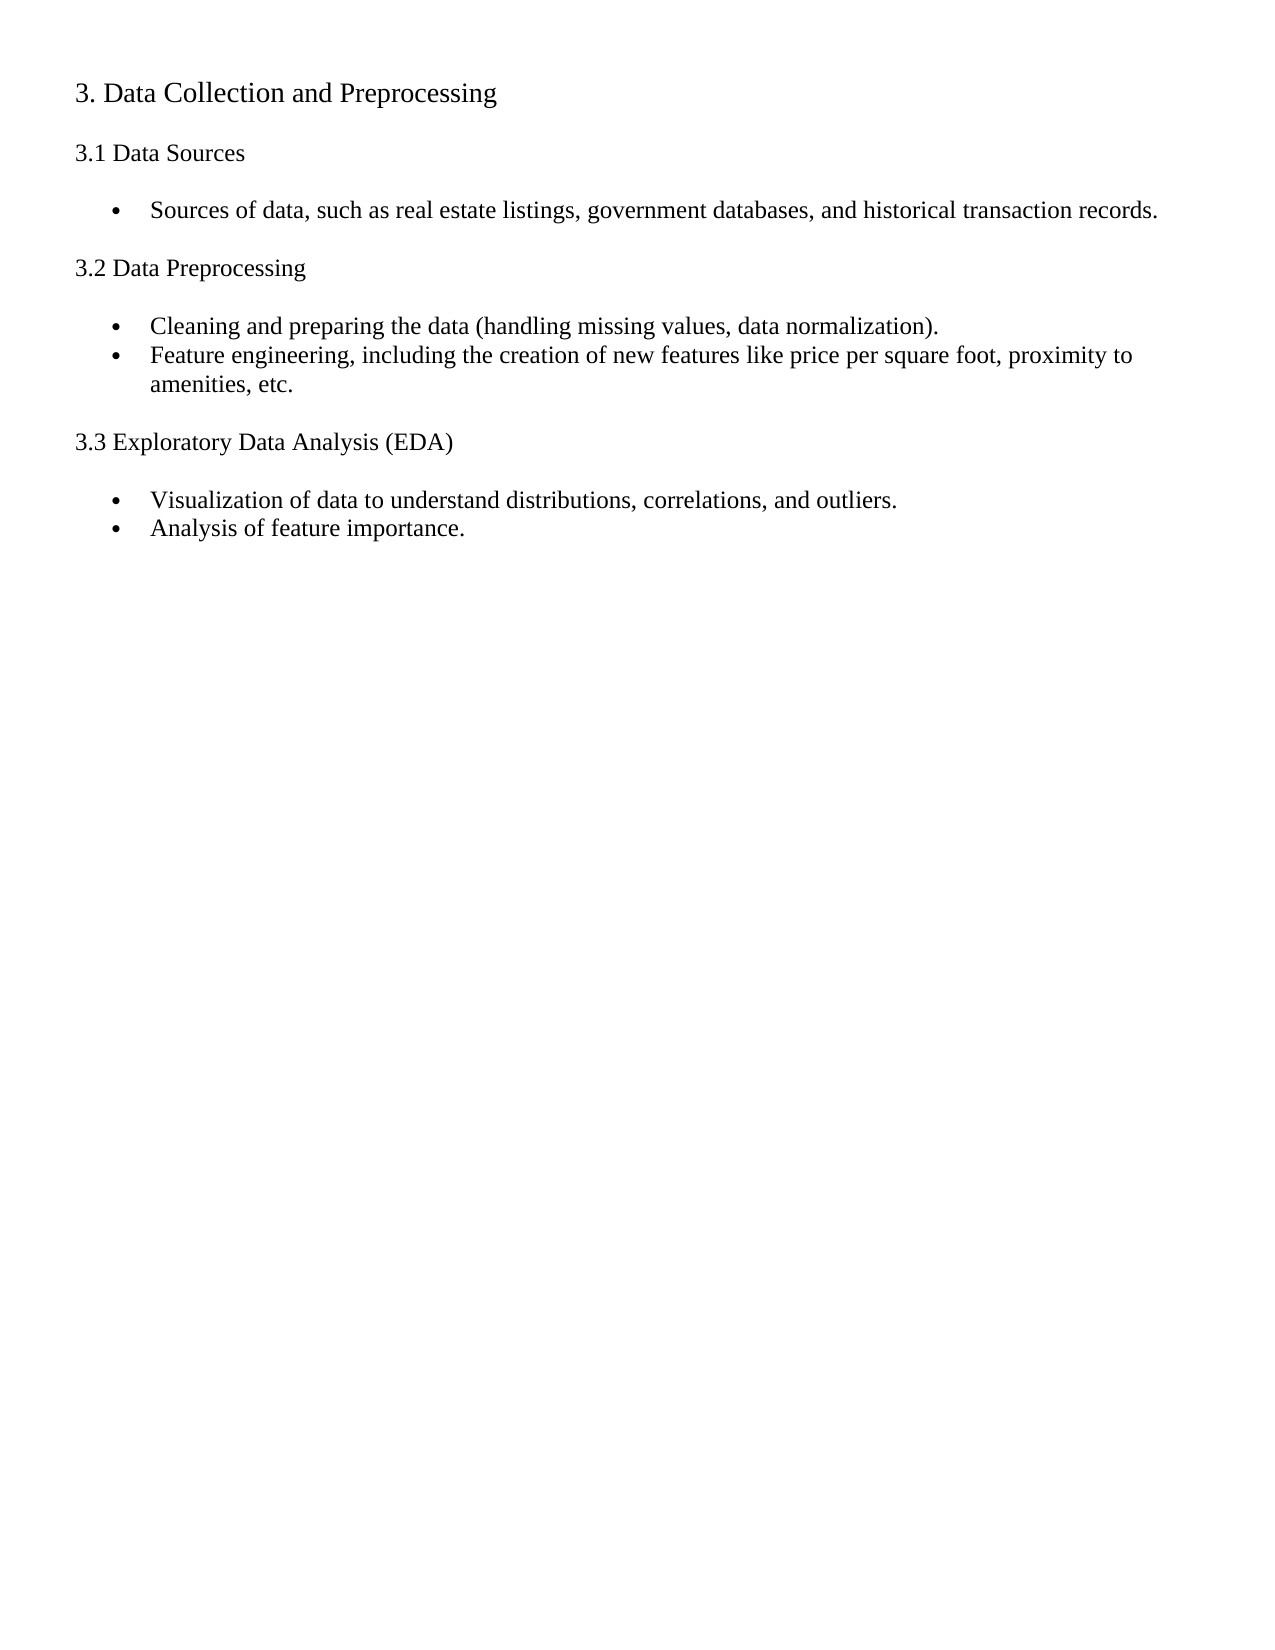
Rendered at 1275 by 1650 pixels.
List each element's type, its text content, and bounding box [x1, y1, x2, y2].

text 3. Data Collection and Preprocessing [75, 75, 1200, 108]
text 3.3 Exploratory Data Analysis (EDA) [75, 427, 1200, 456]
list Feature engineering, including the creation of new features like price per square foot, proximity to amenities, etc. [112, 340, 1200, 398]
list Analysis of feature importance. [112, 513, 1200, 542]
list Cleaning and preparing the data (handling missing values, data normalization). [112, 311, 1200, 340]
text 3.2 Data Preprocessing [75, 253, 1200, 282]
text 3.1 Data Sources [75, 138, 1200, 166]
list Visualization of data to understand distributions, correlations, and outliers. [112, 485, 1200, 513]
list Sources of data, such as real estate listings, government databases, and historical transaction records. [112, 196, 1200, 224]
